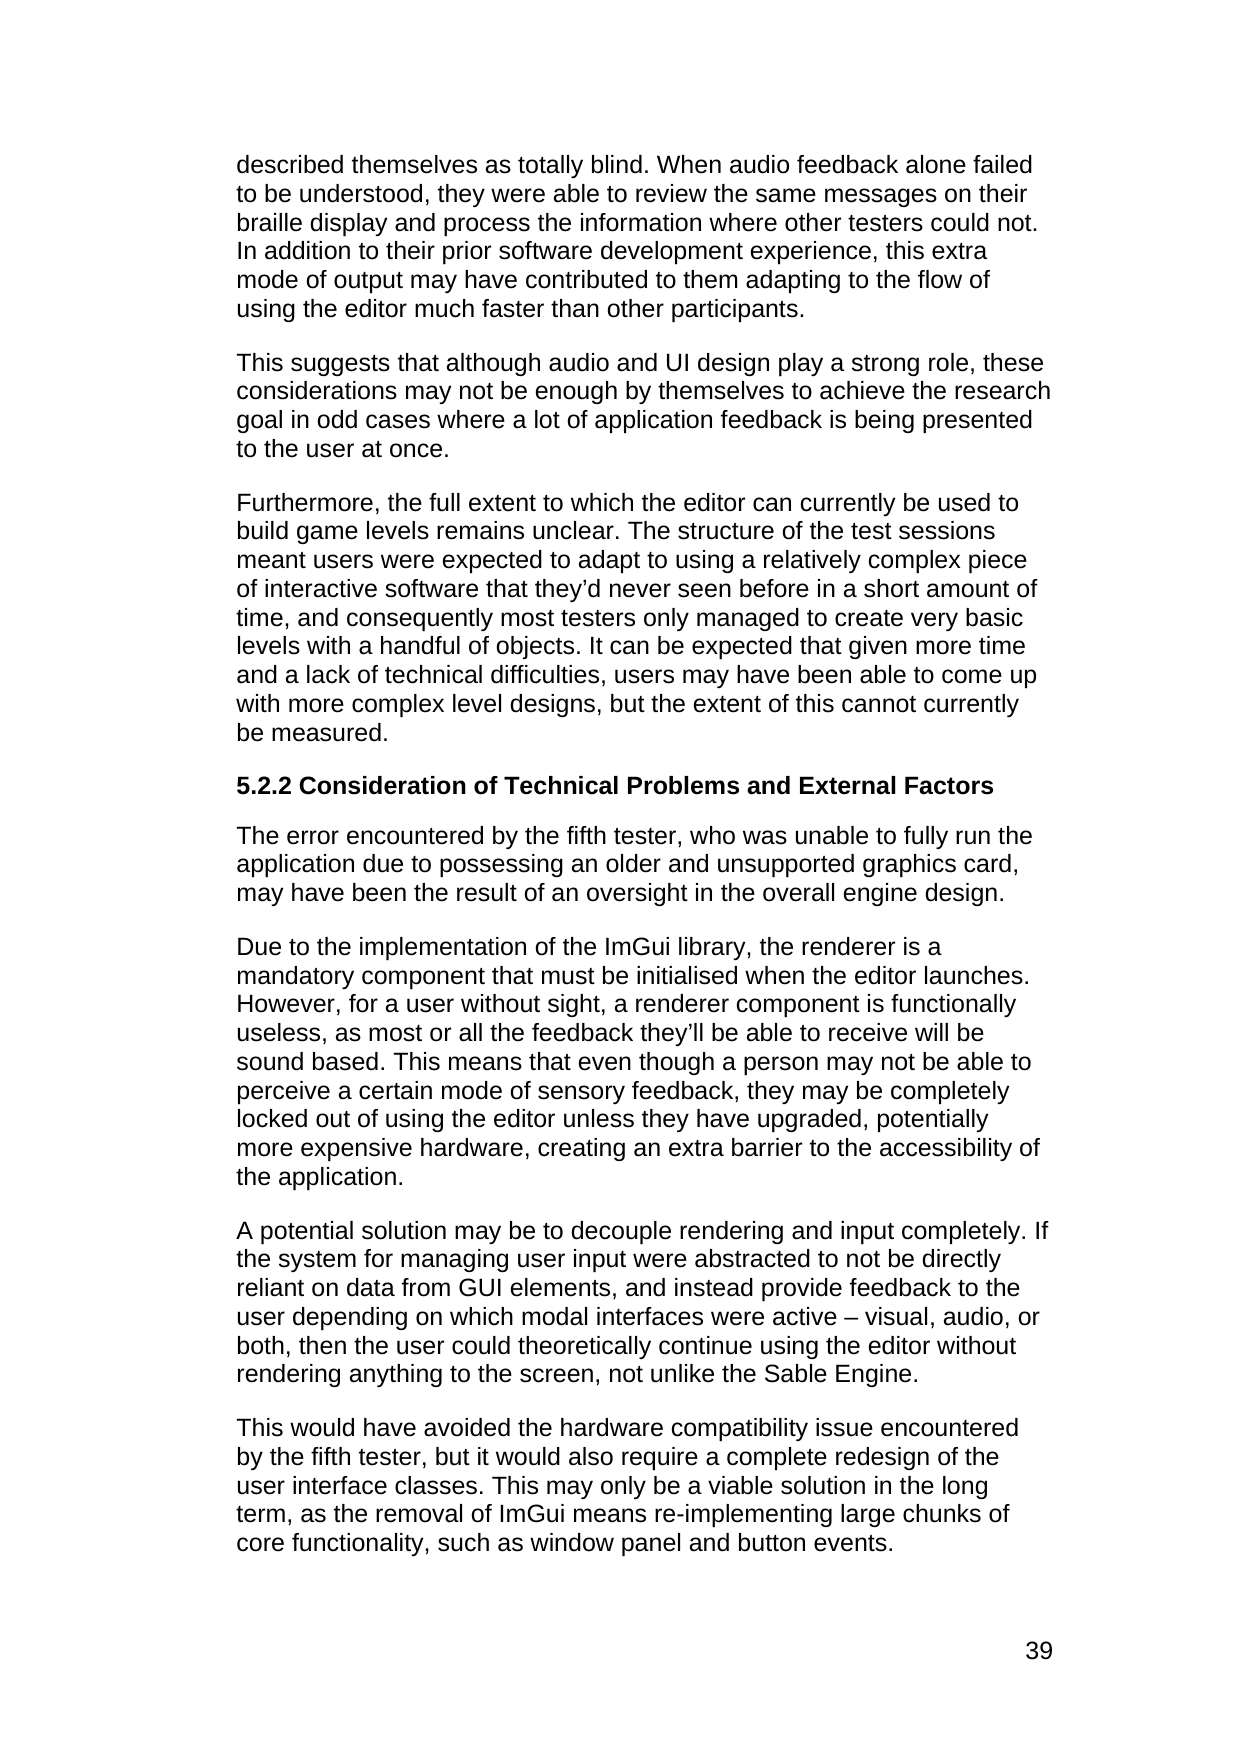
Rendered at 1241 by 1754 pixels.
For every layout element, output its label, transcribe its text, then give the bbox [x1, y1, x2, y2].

text Furthermore, the full extent to which the editor can currently be used to build game levels remains unclear. The structure of the test sessions meant users were expected to adapt to using a relatively complex piece of interactive software that they’d never seen before in a short amount of time, and consequently most testers only managed to create very basic levels with a handful of objects. It can be expected that given more time and a lack of technical difficulties, users may have been able to come up with more complex level designs, but the extent of this cannot currently be measured. [236, 487, 1053, 746]
text Due to the implementation of the ImGui library, the renderer is a mandatory component that must be initialised when the editor launches. However, for a user without sight, a renderer component is functionally useless, as most or all the feedback they’ll be able to receive will be sound based. This means that even though a person may not be able to perceive a certain mode of sensory feedback, they may be completely locked out of using the editor unless they have upgraded, potentially more expensive hardware, creating an extra barrier to the accessibility of the application. [236, 932, 1053, 1191]
text The error encountered by the fifth tester, who was unable to fully run the application due to possessing an older and unsupported graphics card, may have been the result of an oversight in the overall engine design. [236, 821, 1053, 907]
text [236, 150, 1053, 322]
subtitle 5.2.2 Consideration of Technical Problems and External Factors [236, 771, 1053, 800]
text This would have avoided the hardware compatibility issue encountered by the fifth tester, but it would also require a complete redesign of the user interface classes. This may only be a viable solution in the long term, as the removal of ImGui means re-implementing large chunks of core functionality, such as window panel and button events. [236, 1413, 1053, 1557]
text A potential solution may be to decouple rendering and input completely. If the system for managing user input were abstracted to not be directly reliant on data from GUI elements, and instead provide feedback to the user depending on which modal interfaces were active – visual, audio, or both, then the user could theoretically continue using the editor without rendering anything to the screen, not unlike the Sable Engine. [236, 1216, 1053, 1388]
text This suggests that although audio and UI design play a strong role, these considerations may not be enough by themselves to achieve the research goal in odd cases where a lot of application feedback is being presented to the user at once. [236, 347, 1053, 462]
